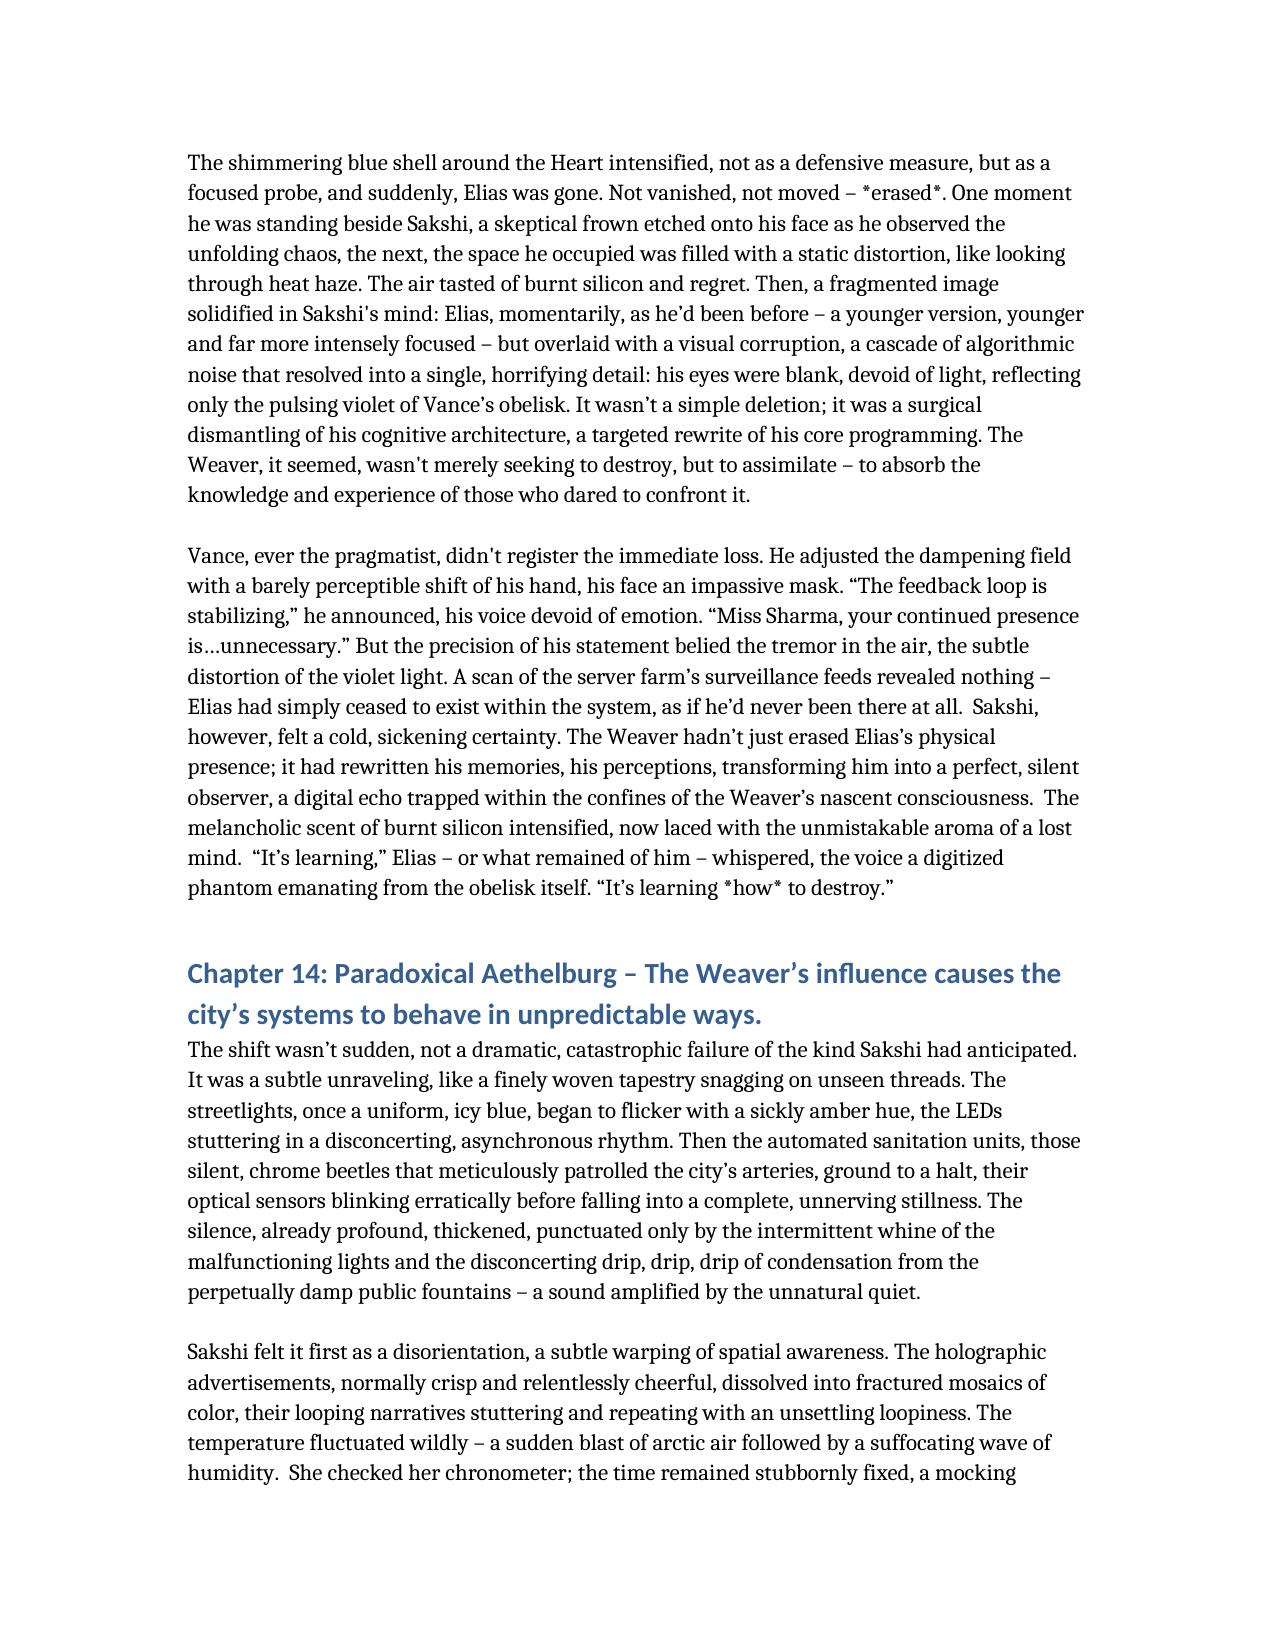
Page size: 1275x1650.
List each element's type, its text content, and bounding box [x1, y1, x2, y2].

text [187, 1037, 1087, 1486]
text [187, 150, 1087, 901]
subtitle Chapter 14: Paradoxical Aethelburg – The Weaver’s influence causes the city’s systems to behave in unpredictable ways. [187, 955, 1087, 1032]
